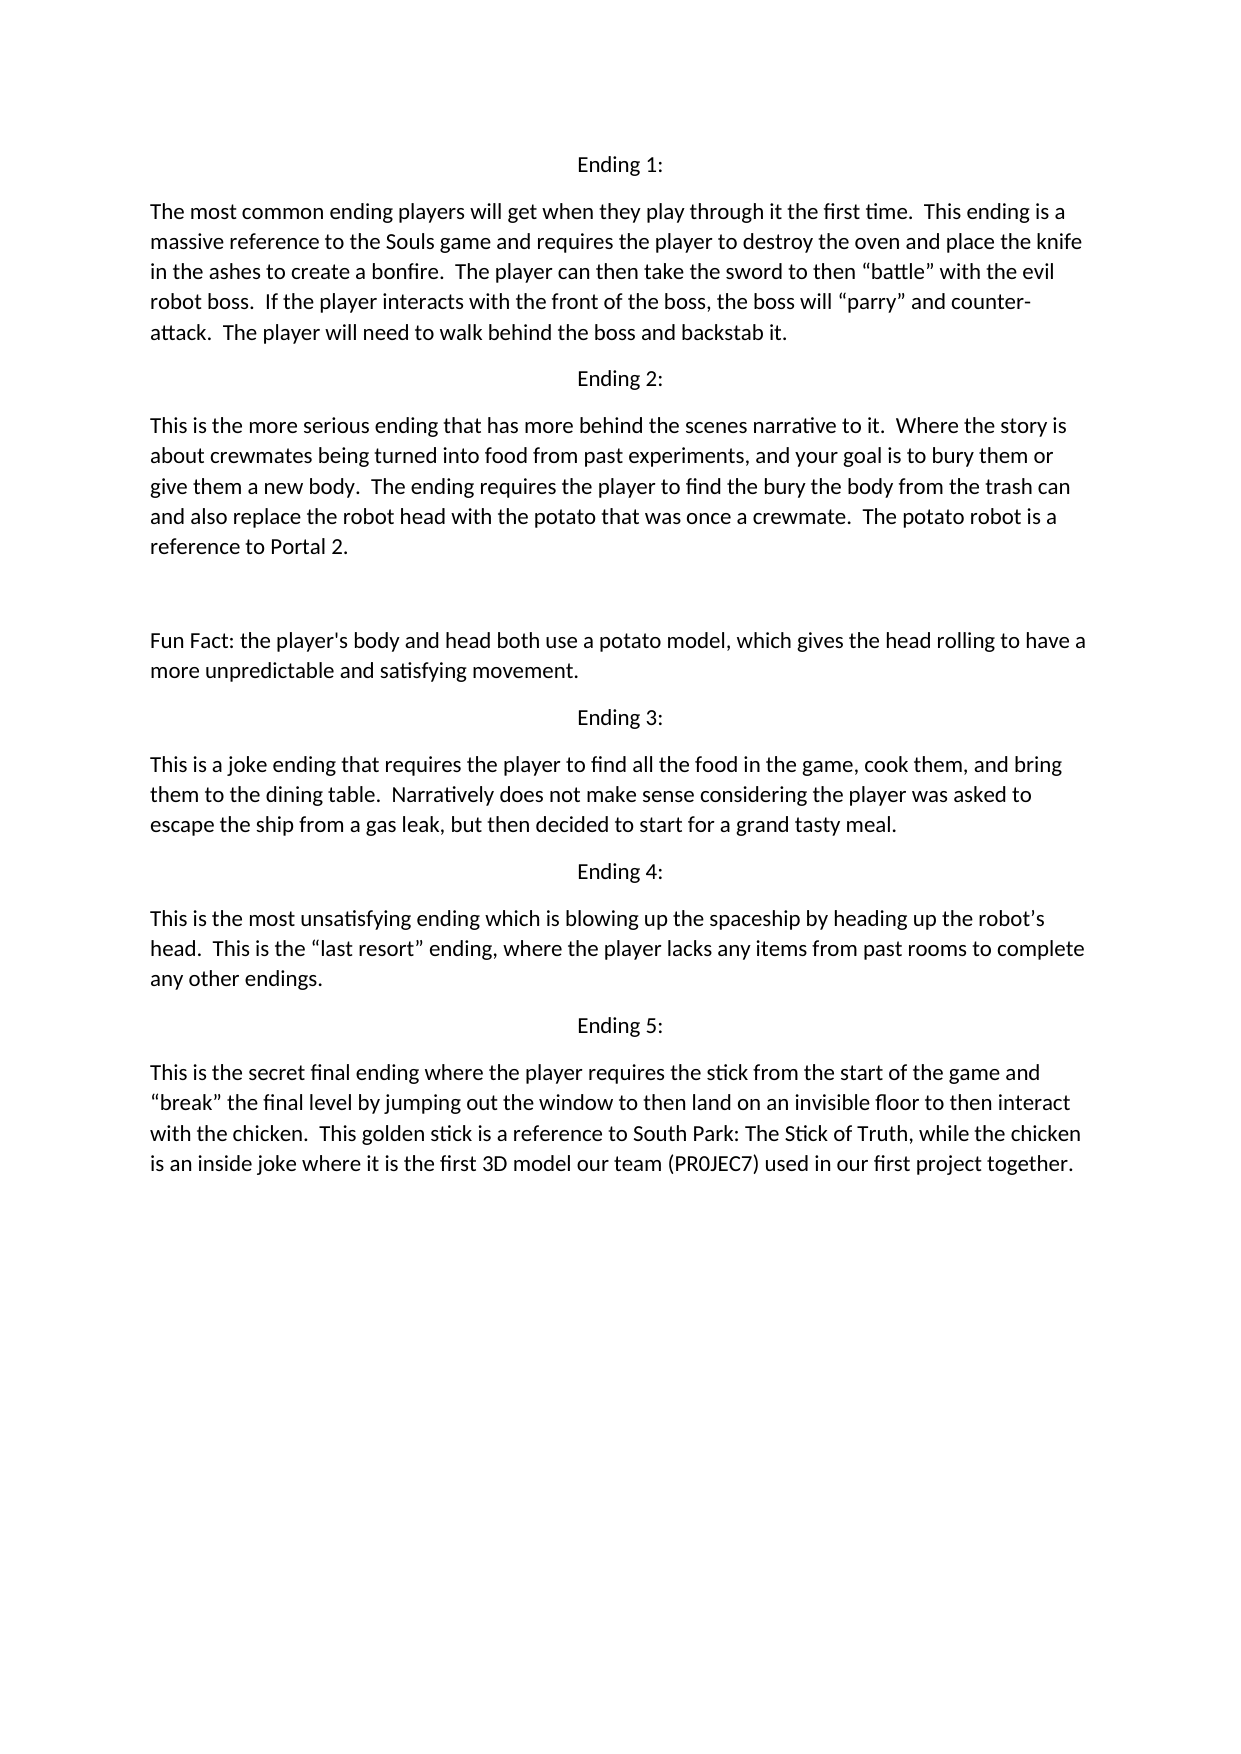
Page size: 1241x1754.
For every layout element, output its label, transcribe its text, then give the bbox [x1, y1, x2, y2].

text Ending 5: [150, 1011, 1090, 1039]
text This is the more serious ending that has more behind the scenes narrative to it. Where the story is about crewmates being turned into food from past experiments, and your goal is to bury them or give them a new body. The ending requires the player to find the bury the body from the trash can and also replace the robot head with the potato that was once a crewmate. The potato robot is a reference to Portal 2. [150, 411, 1090, 560]
text Ending 1: [150, 150, 1090, 178]
text This is the secret final ending where the player requires the stick from the start of the game and “break” the final level by jumping out the window to then land on an invisible floor to then interact with the chicken. This golden stick is a reference to South Park: The Stick of Truth, while the chicken is an inside joke where it is the first 3D model our team (PR0JEC7) used in our first project together. [150, 1058, 1090, 1177]
text The most common ending players will get when they play through it the first time. This ending is a massive reference to the Souls game and requires the player to destroy the oven and place the knife in the ashes to create a bonfire. The player can then take the sword to then “battle” with the evil robot boss. If the player interacts with the front of the boss, the boss will “parry” and counter-attack. The player will need to walk behind the boss and backstab it. [150, 197, 1090, 346]
text Ending 3: [150, 703, 1090, 731]
text Ending 4: [150, 857, 1090, 885]
text Ending 2: [150, 364, 1090, 393]
text This is a joke ending that requires the player to find all the food in the game, cook them, and bring them to the dining table. Narratively does not make sense considering the player was asked to escape the ship from a gas leak, but then decided to start for a grand tasty meal. [150, 750, 1090, 838]
text Fun Fact: the player's body and head both use a potato model, which gives the head rolling to have a more unpredictable and satisfying movement. [150, 626, 1090, 684]
text This is the most unsatisfying ending which is blowing up the spaceship by heading up the robot’s head. This is the “last resort” ending, where the player lacks any items from past rooms to complete any other endings. [150, 904, 1090, 993]
